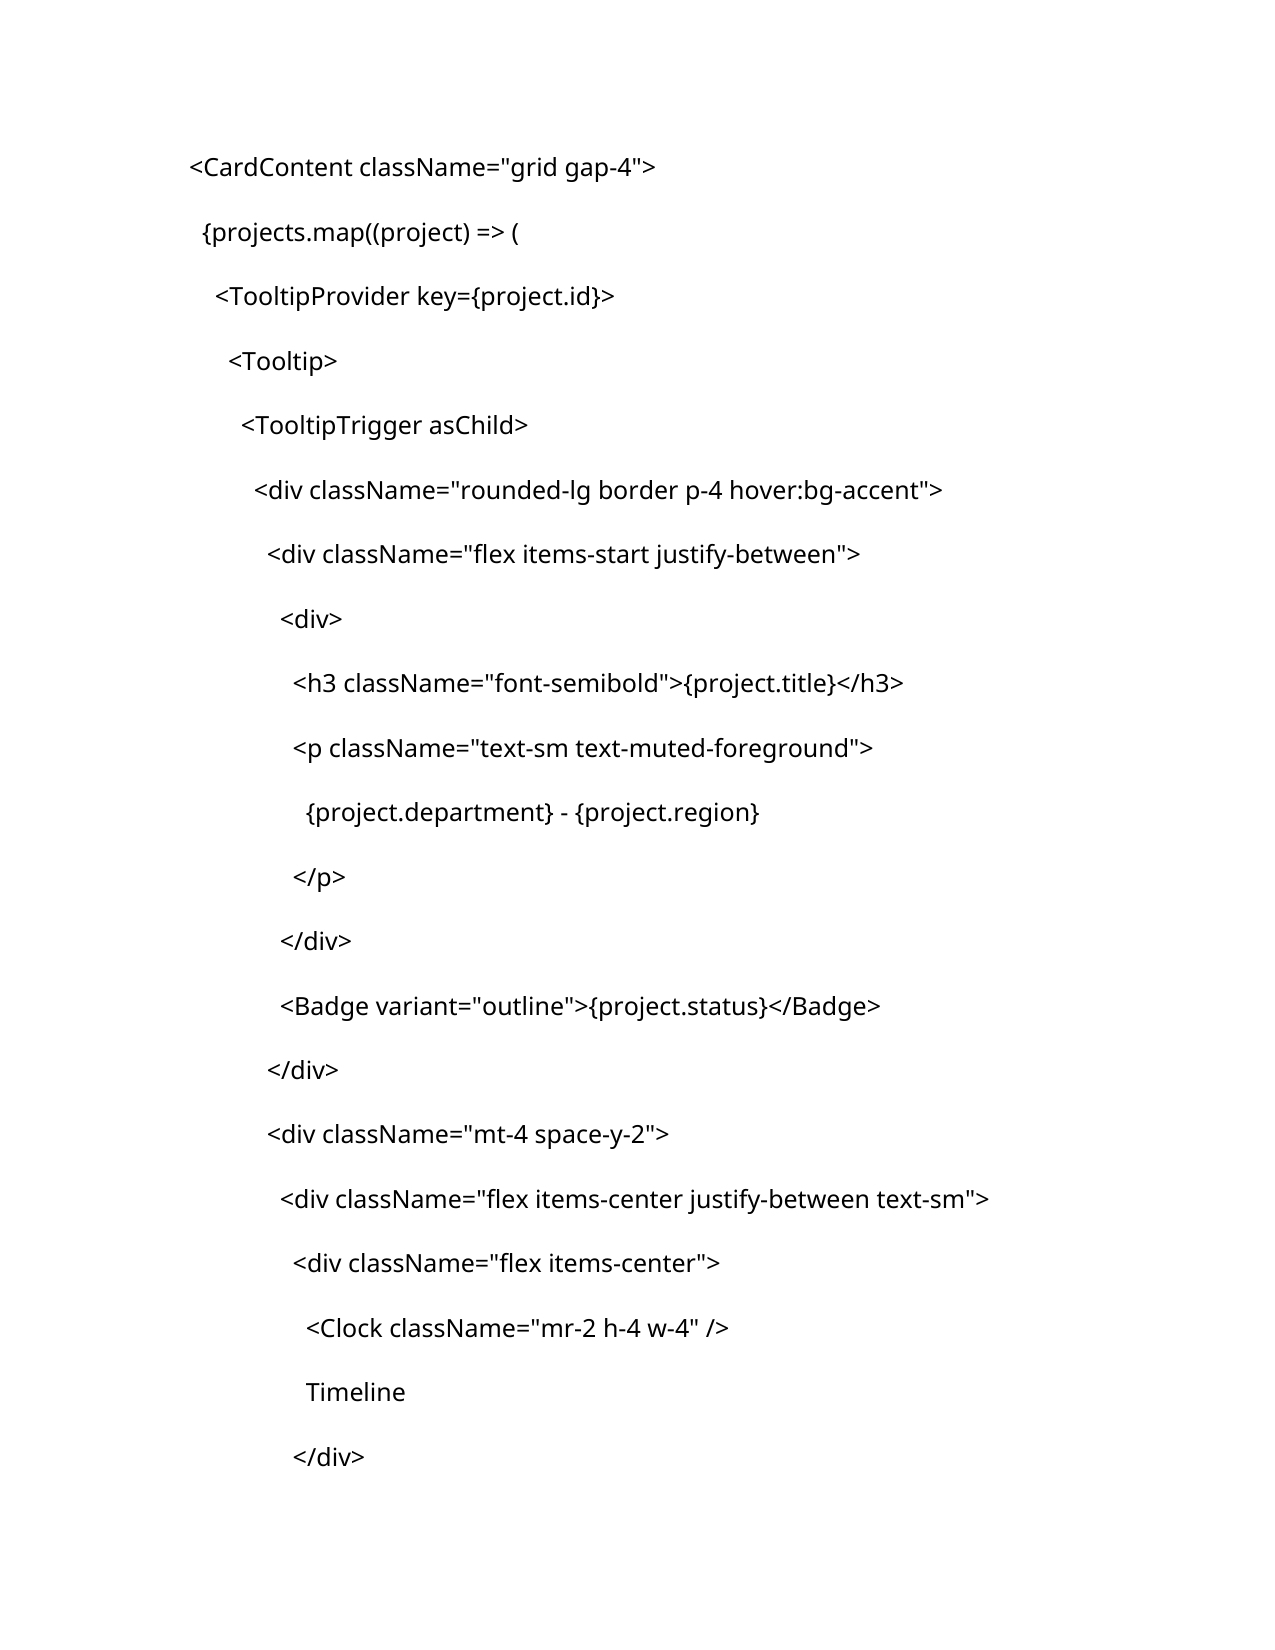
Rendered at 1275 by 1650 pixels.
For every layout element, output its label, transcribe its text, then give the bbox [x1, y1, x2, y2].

text <div className="flex items-start justify-between"> [150, 537, 1125, 571]
text </div> [150, 1439, 1125, 1474]
text <Clock className="mr-2 h-4 w-4" /> [150, 1311, 1125, 1345]
text </p> [150, 859, 1125, 893]
text <TooltipTrigger asChild> [150, 408, 1125, 442]
text {project.department} - {project.region} [150, 795, 1125, 829]
text <h3 className="font-semibold">{project.title}</h3> [150, 666, 1125, 700]
text {projects.map((project) => ( [150, 214, 1125, 248]
text </div> [150, 924, 1125, 958]
text <TooltipProvider key={project.id}> [150, 279, 1125, 313]
text <div> [150, 601, 1125, 635]
text <div className="flex items-center"> [150, 1246, 1125, 1280]
text <Badge variant="outline">{project.status}</Badge> [150, 988, 1125, 1022]
text <CardContent className="grid gap-4"> [150, 150, 1125, 184]
text <Tooltip> [150, 343, 1125, 377]
text <p className="text-sm text-muted-foreground"> [150, 730, 1125, 764]
text </div> [150, 1053, 1125, 1087]
text Timeline [150, 1375, 1125, 1409]
text <div className="mt-4 space-y-2"> [150, 1117, 1125, 1151]
text <div className="rounded-lg border p-4 hover:bg-accent"> [150, 472, 1125, 506]
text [150, 1182, 1125, 1216]
